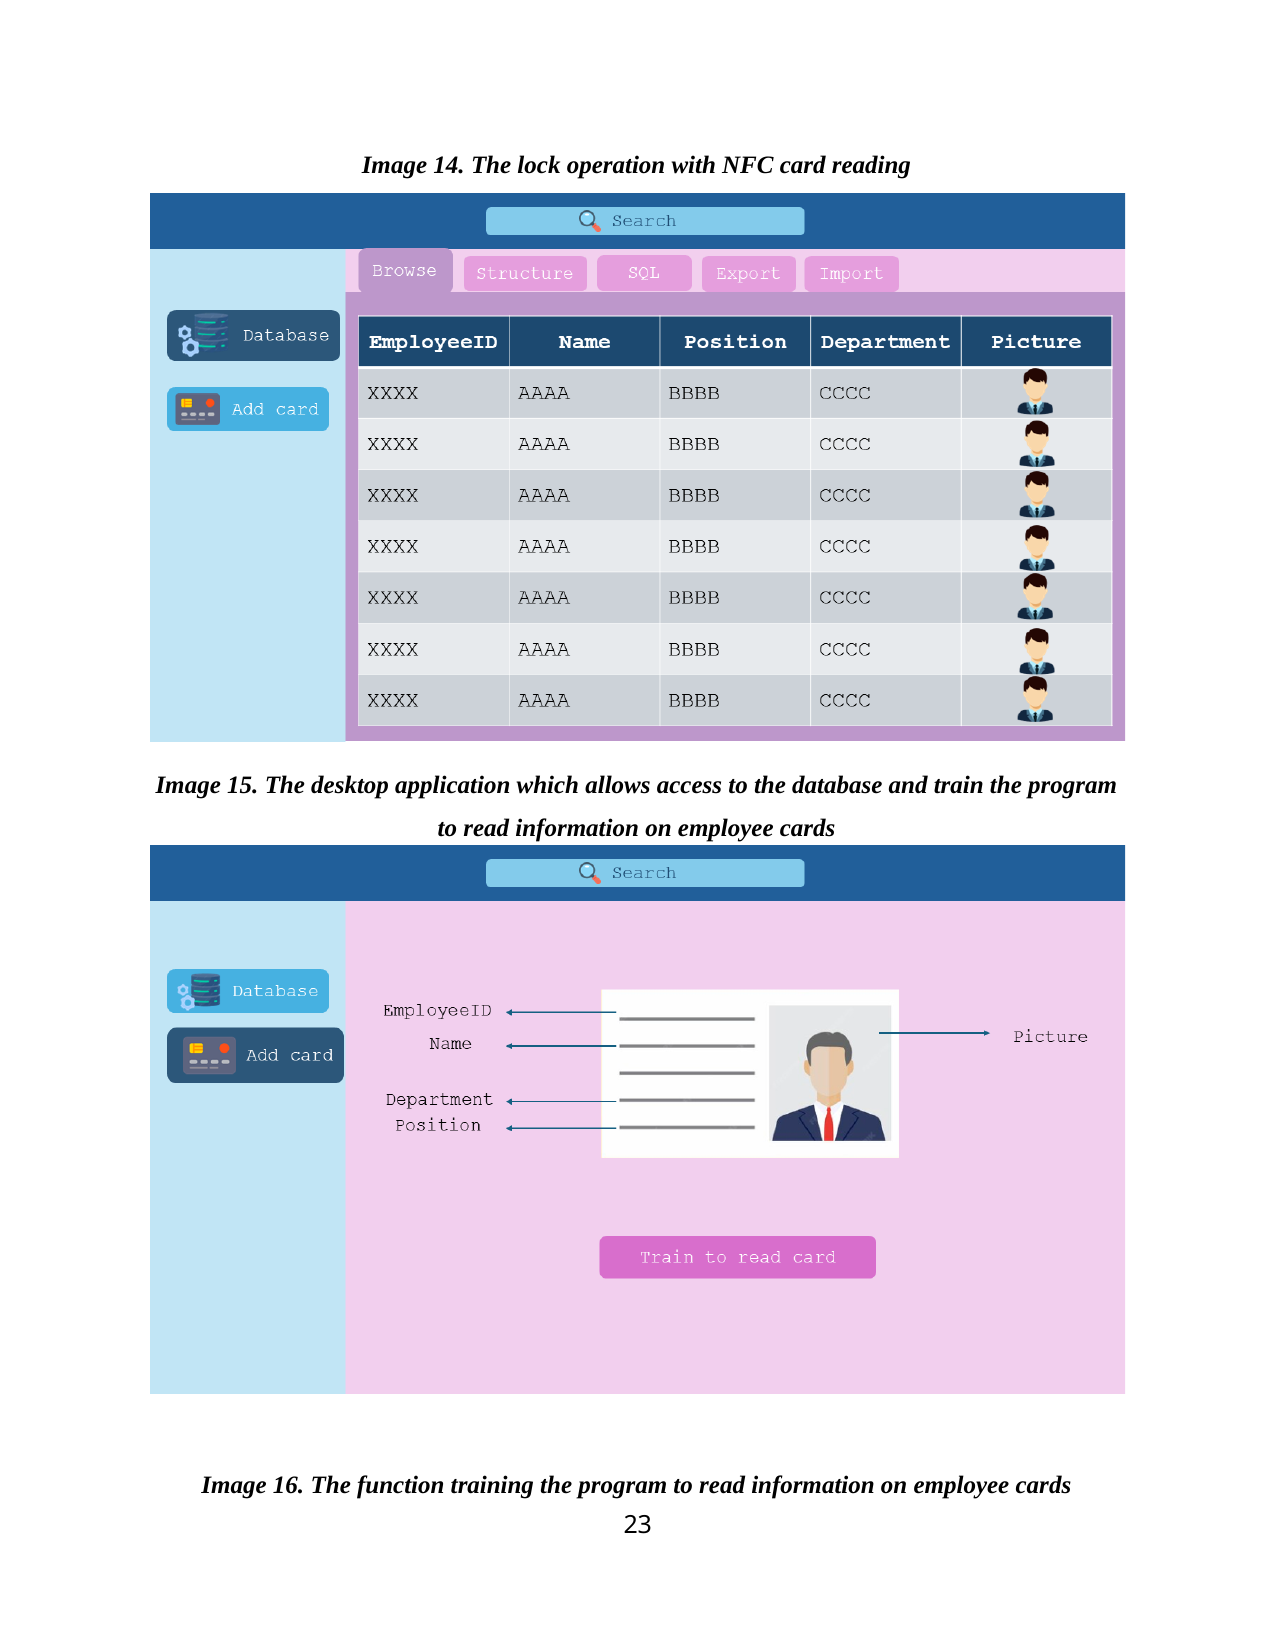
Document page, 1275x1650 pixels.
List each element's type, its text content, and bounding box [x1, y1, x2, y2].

text Image 14. The lock operation with NFC card reading [150, 150, 1125, 179]
picture [150, 193, 1125, 742]
text Image 15. The desktop application which allows access to the database and train the program to read information on employee cards [150, 742, 1125, 842]
picture [150, 845, 1125, 1394]
text Image 16. The function training the program to read information on employee cards [150, 1470, 1125, 1499]
